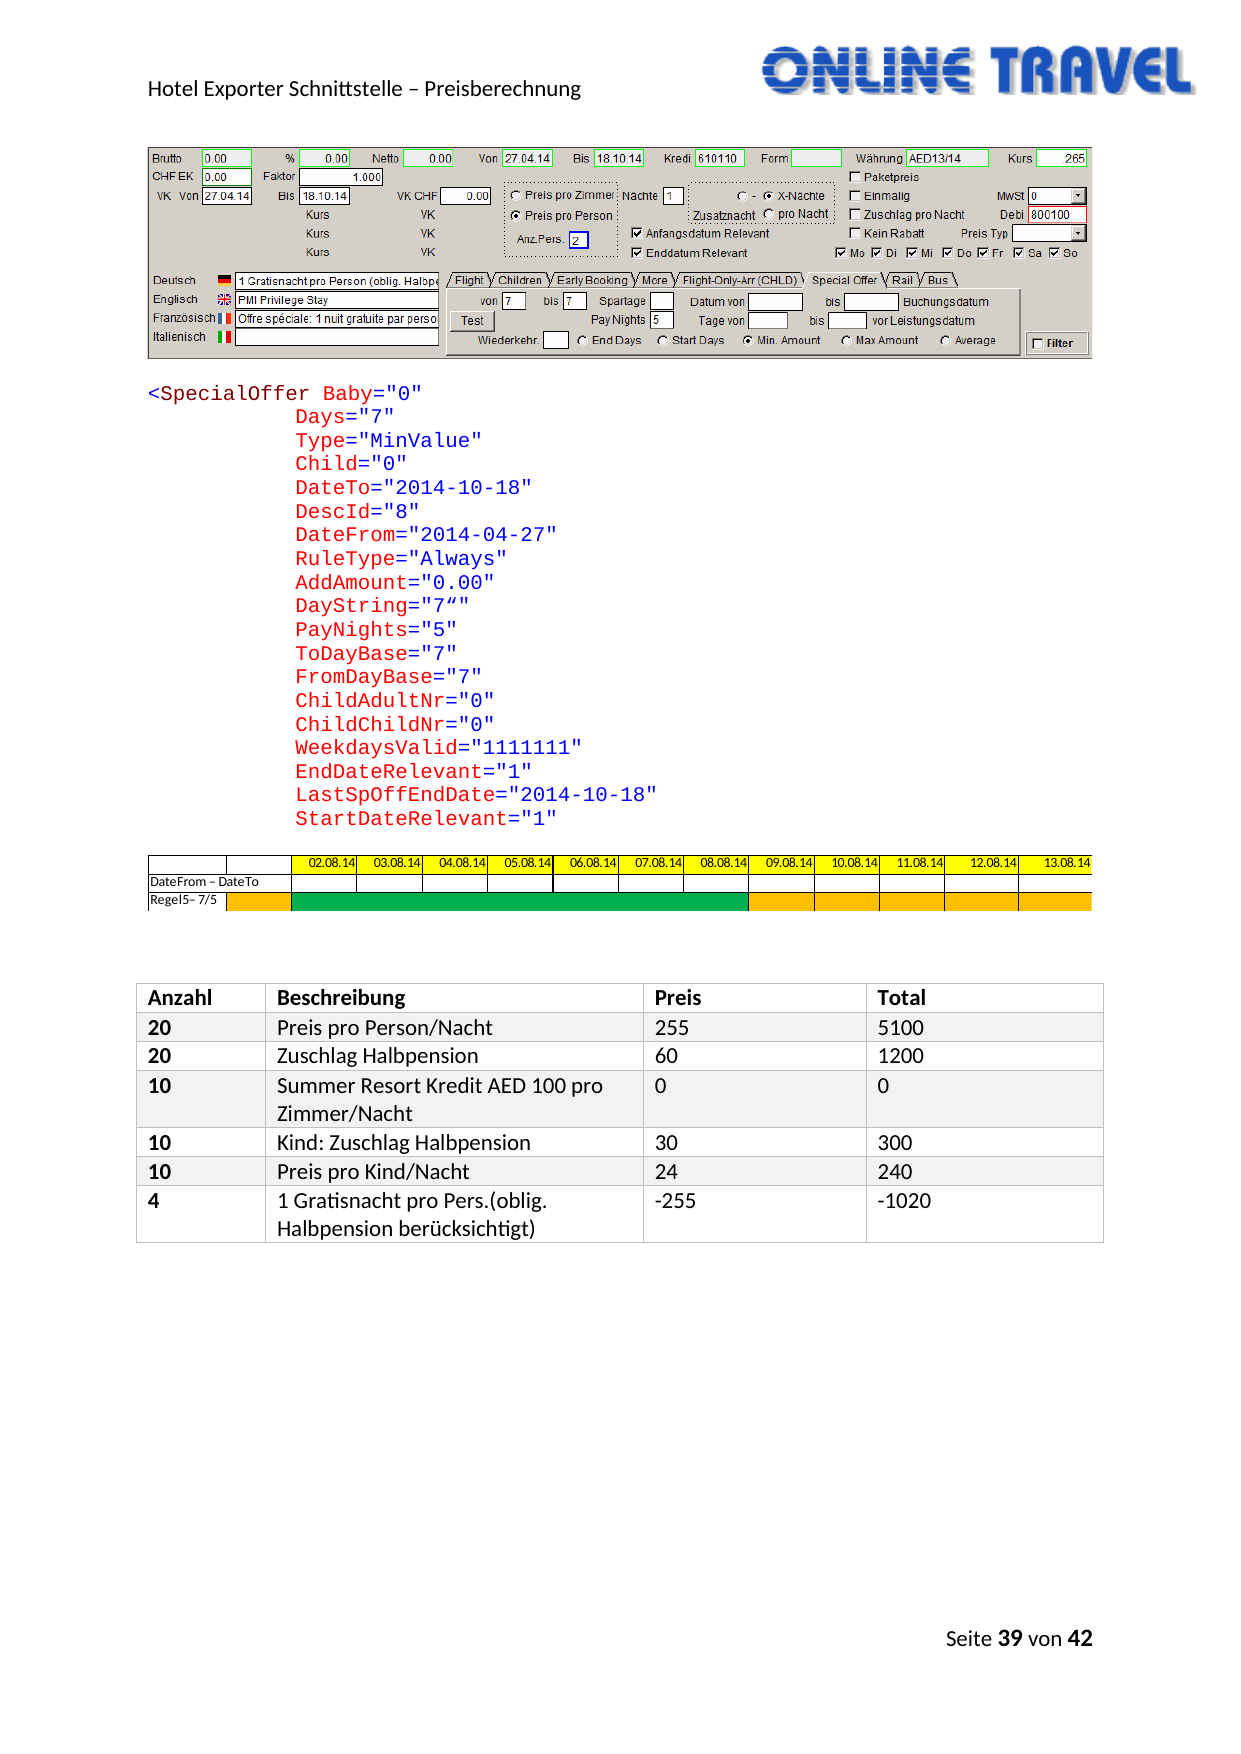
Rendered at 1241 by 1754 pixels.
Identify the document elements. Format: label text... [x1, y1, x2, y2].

table_cell 5100 [867, 1013, 1103, 1041]
table_header Preis [644, 984, 866, 1012]
table_cell -255 [644, 1186, 866, 1242]
table_cell 24 [644, 1157, 866, 1185]
table_cell 240 [867, 1157, 1103, 1185]
text DayString="7“" [148, 595, 1093, 619]
table_cell 300 [867, 1128, 1103, 1156]
table_cell Zuschlag Halbpension [266, 1042, 643, 1070]
table_cell 20 [137, 1013, 265, 1041]
table_cell Kind: Zuschlag Halbpension [266, 1128, 643, 1156]
table_cell 255 [644, 1013, 866, 1041]
text LastSpOffEndDate="2014-10-18" [148, 784, 1093, 808]
text DateTo="2014-10-18" [148, 477, 1093, 501]
text ToDayBase="7" [148, 643, 1093, 666]
text <SpecialOffer Baby="0" [148, 382, 1093, 406]
table_header Total [867, 984, 1103, 1012]
table_cell 0 [644, 1071, 866, 1127]
table_cell Summer Resort Kredit AED 100 pro Zimmer/Nacht [266, 1071, 643, 1127]
table_cell 0 [867, 1071, 1103, 1127]
text RuleType="Always" [148, 548, 1093, 572]
text ChildChildNr="0" [148, 713, 1093, 737]
table_cell 30 [644, 1128, 866, 1156]
text AddAmount="0.00" [148, 572, 1093, 595]
text PayNights="5" [148, 619, 1093, 643]
text DateFrom="2014-04-27" [148, 524, 1093, 548]
text ChildAdultNr="0" [148, 690, 1093, 713]
table_cell 10 [137, 1157, 265, 1185]
table_cell 10 [137, 1071, 265, 1127]
table_header Beschreibung [266, 984, 643, 1012]
table_cell 1 Gratisnacht pro Pers.(oblig. Halbpension berücksichtigt) [266, 1186, 643, 1242]
text WeekdaysValid="1111111" [148, 737, 1093, 761]
text Days="7" [148, 406, 1093, 430]
text Type="MinValue" [148, 430, 1093, 453]
text FromDayBase="7" [148, 666, 1093, 690]
text DescId="8" [148, 501, 1093, 524]
table_header Anzahl [137, 984, 265, 1012]
table_cell 4 [137, 1186, 265, 1242]
table_cell -1020 [867, 1186, 1103, 1242]
text StartDateRelevant="1" [148, 808, 1093, 832]
table_cell Preis pro Kind/Nacht [266, 1157, 643, 1185]
picture [760, 42, 1198, 96]
table_cell 10 [137, 1128, 265, 1156]
table_cell 1200 [867, 1042, 1103, 1070]
table_cell 20 [137, 1042, 265, 1070]
text Child="0" [148, 453, 1093, 477]
text EndDateRelevant="1" [148, 761, 1093, 784]
table_cell Preis pro Person/Nacht [266, 1013, 643, 1041]
table_cell 60 [644, 1042, 866, 1070]
picture [147, 147, 1093, 359]
